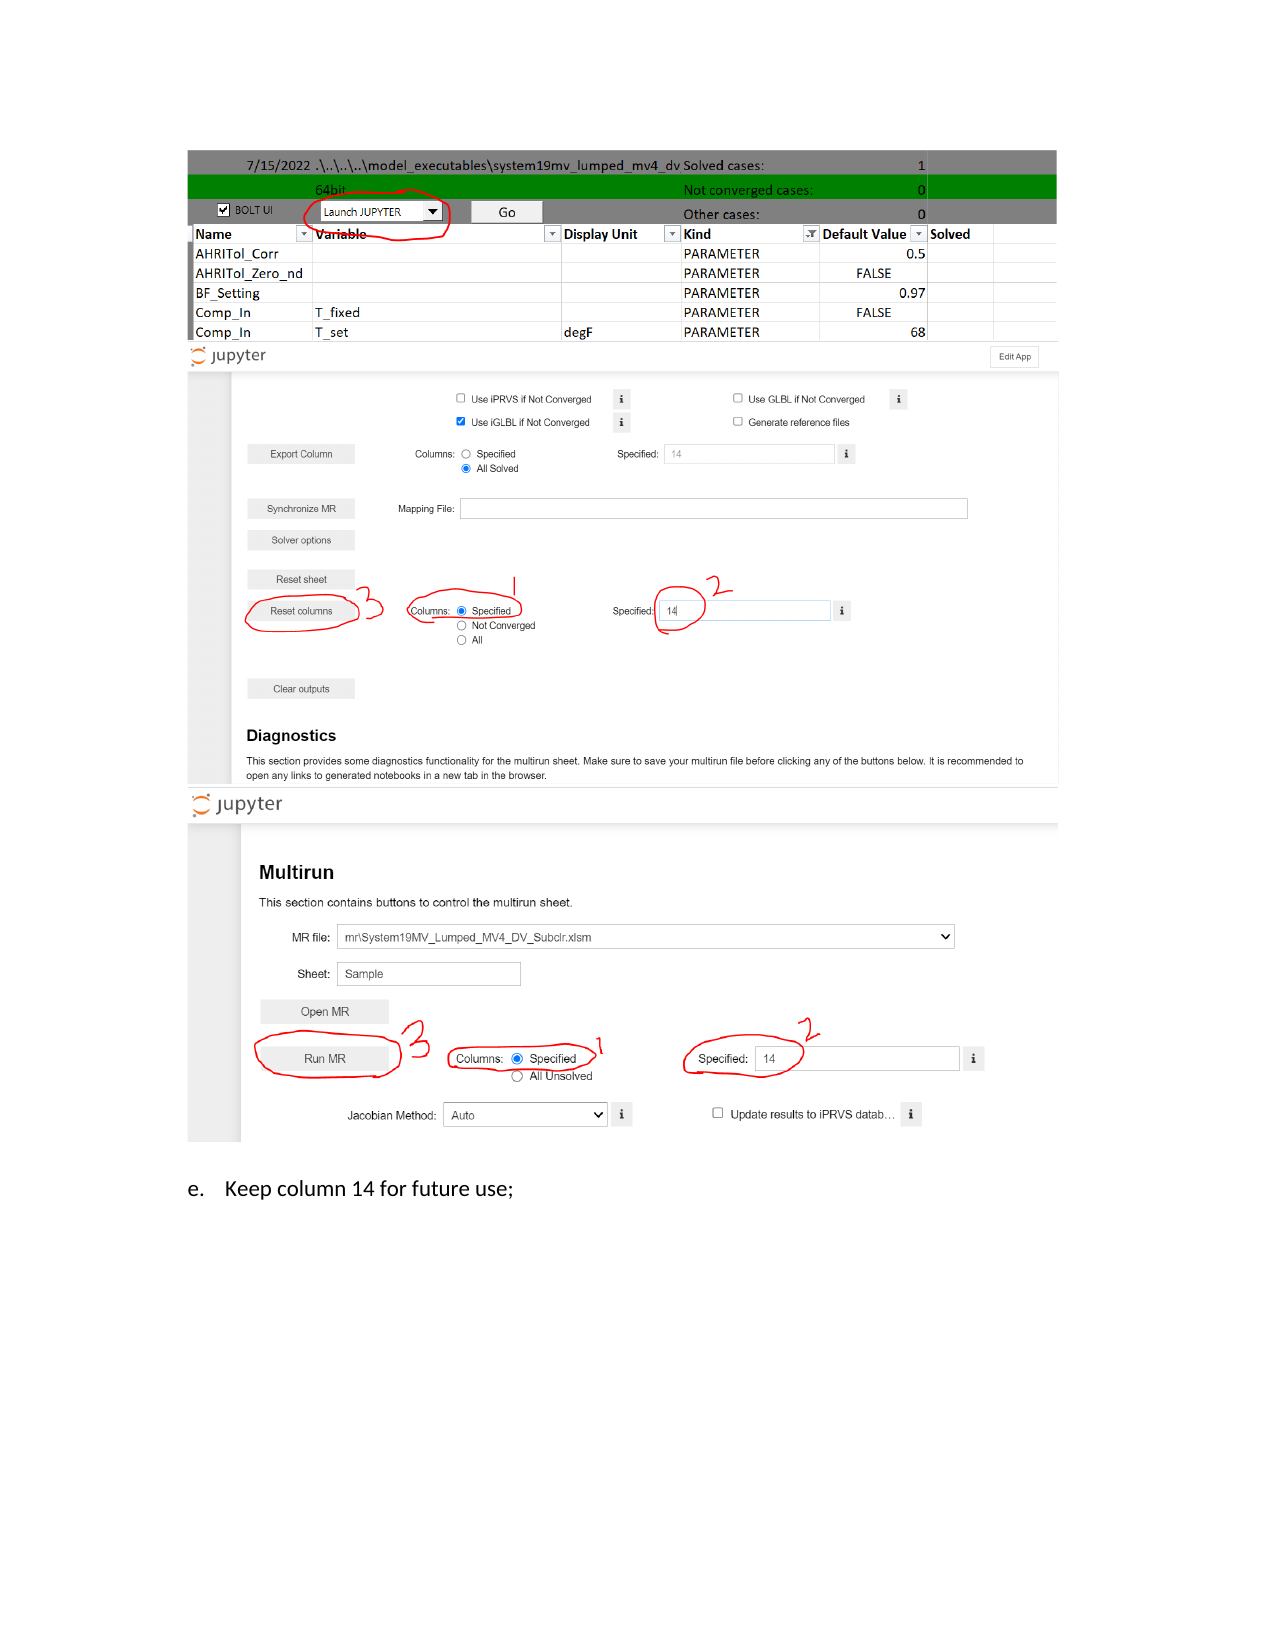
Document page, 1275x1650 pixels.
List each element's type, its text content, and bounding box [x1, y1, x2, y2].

picture [187, 341, 1059, 784]
picture [187, 150, 1057, 340]
picture [187, 785, 1058, 1142]
list Keep column 14 for future use; [187, 1174, 1125, 1202]
